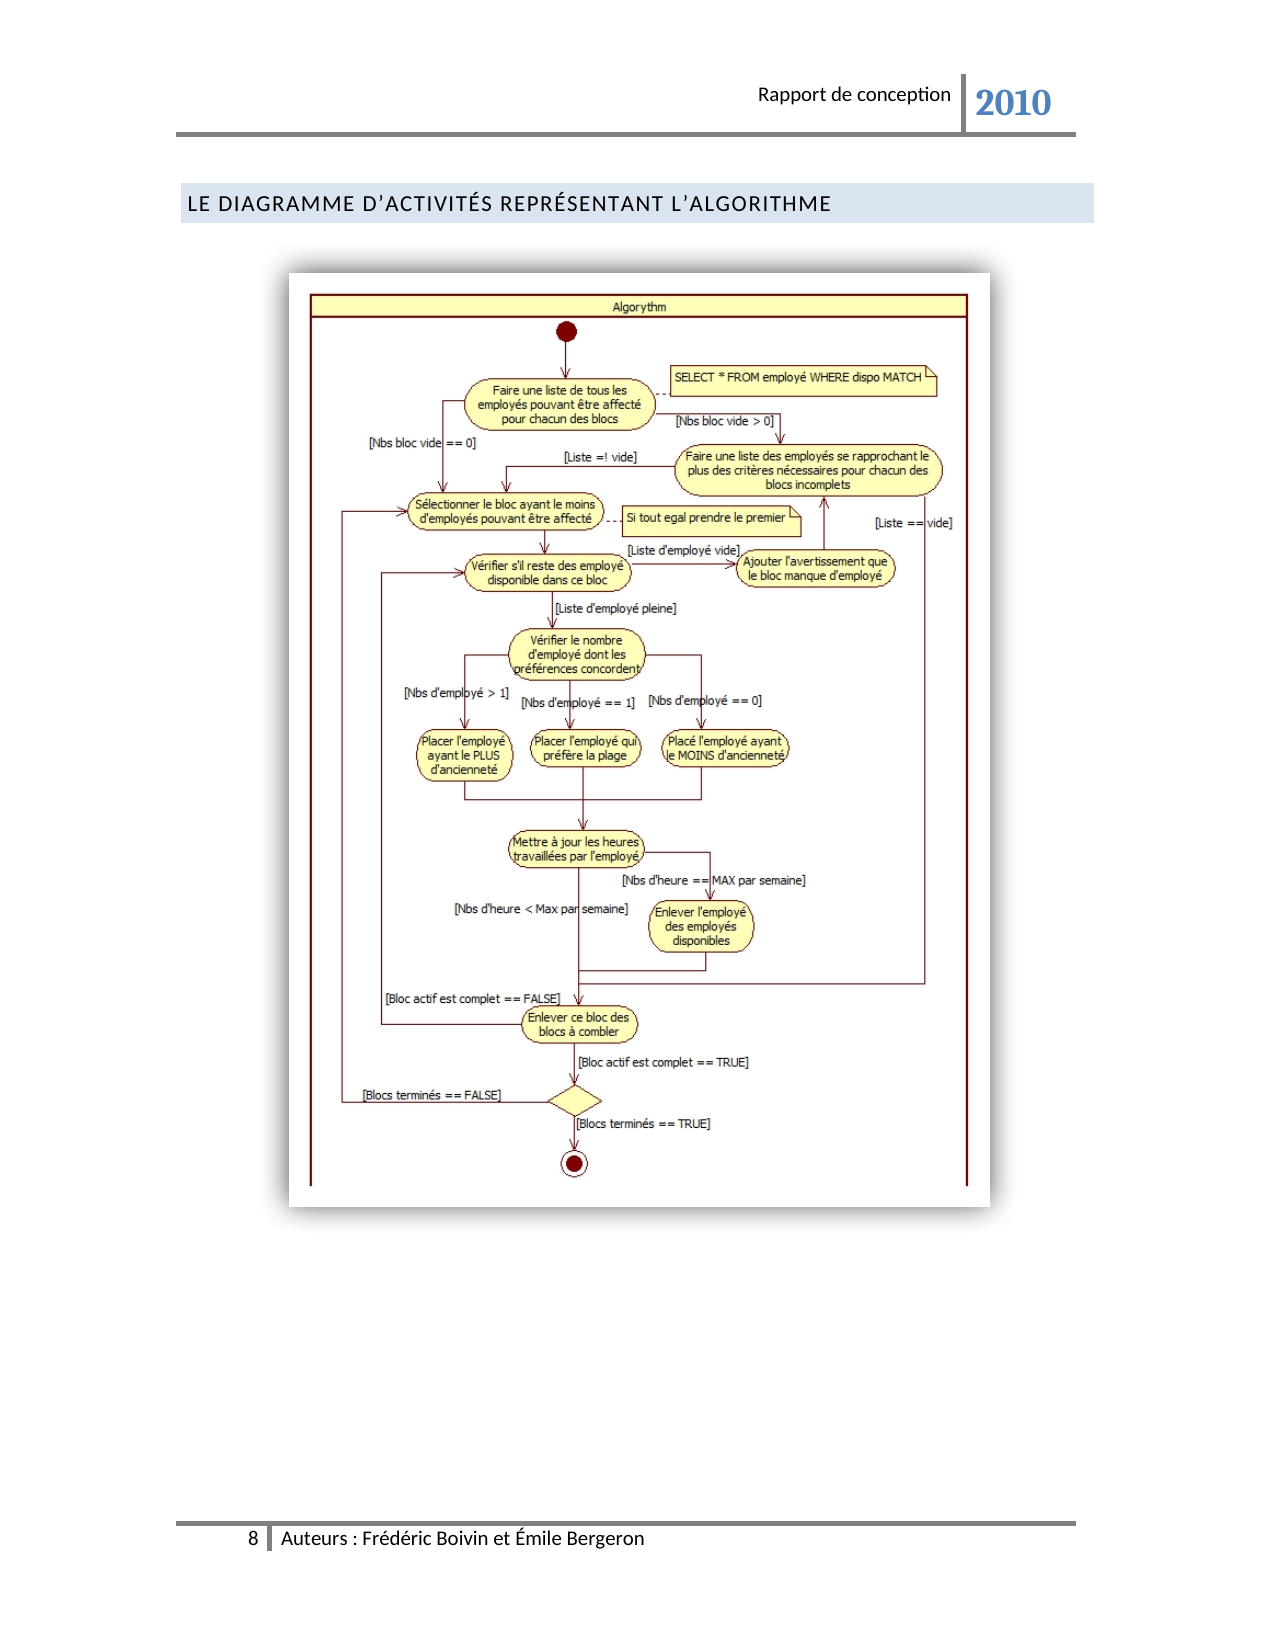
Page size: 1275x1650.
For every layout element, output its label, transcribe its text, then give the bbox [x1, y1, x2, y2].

subtitle Le diagramme d’activités représentant l’algorithme [188, 189, 1087, 217]
picture [289, 273, 990, 1207]
